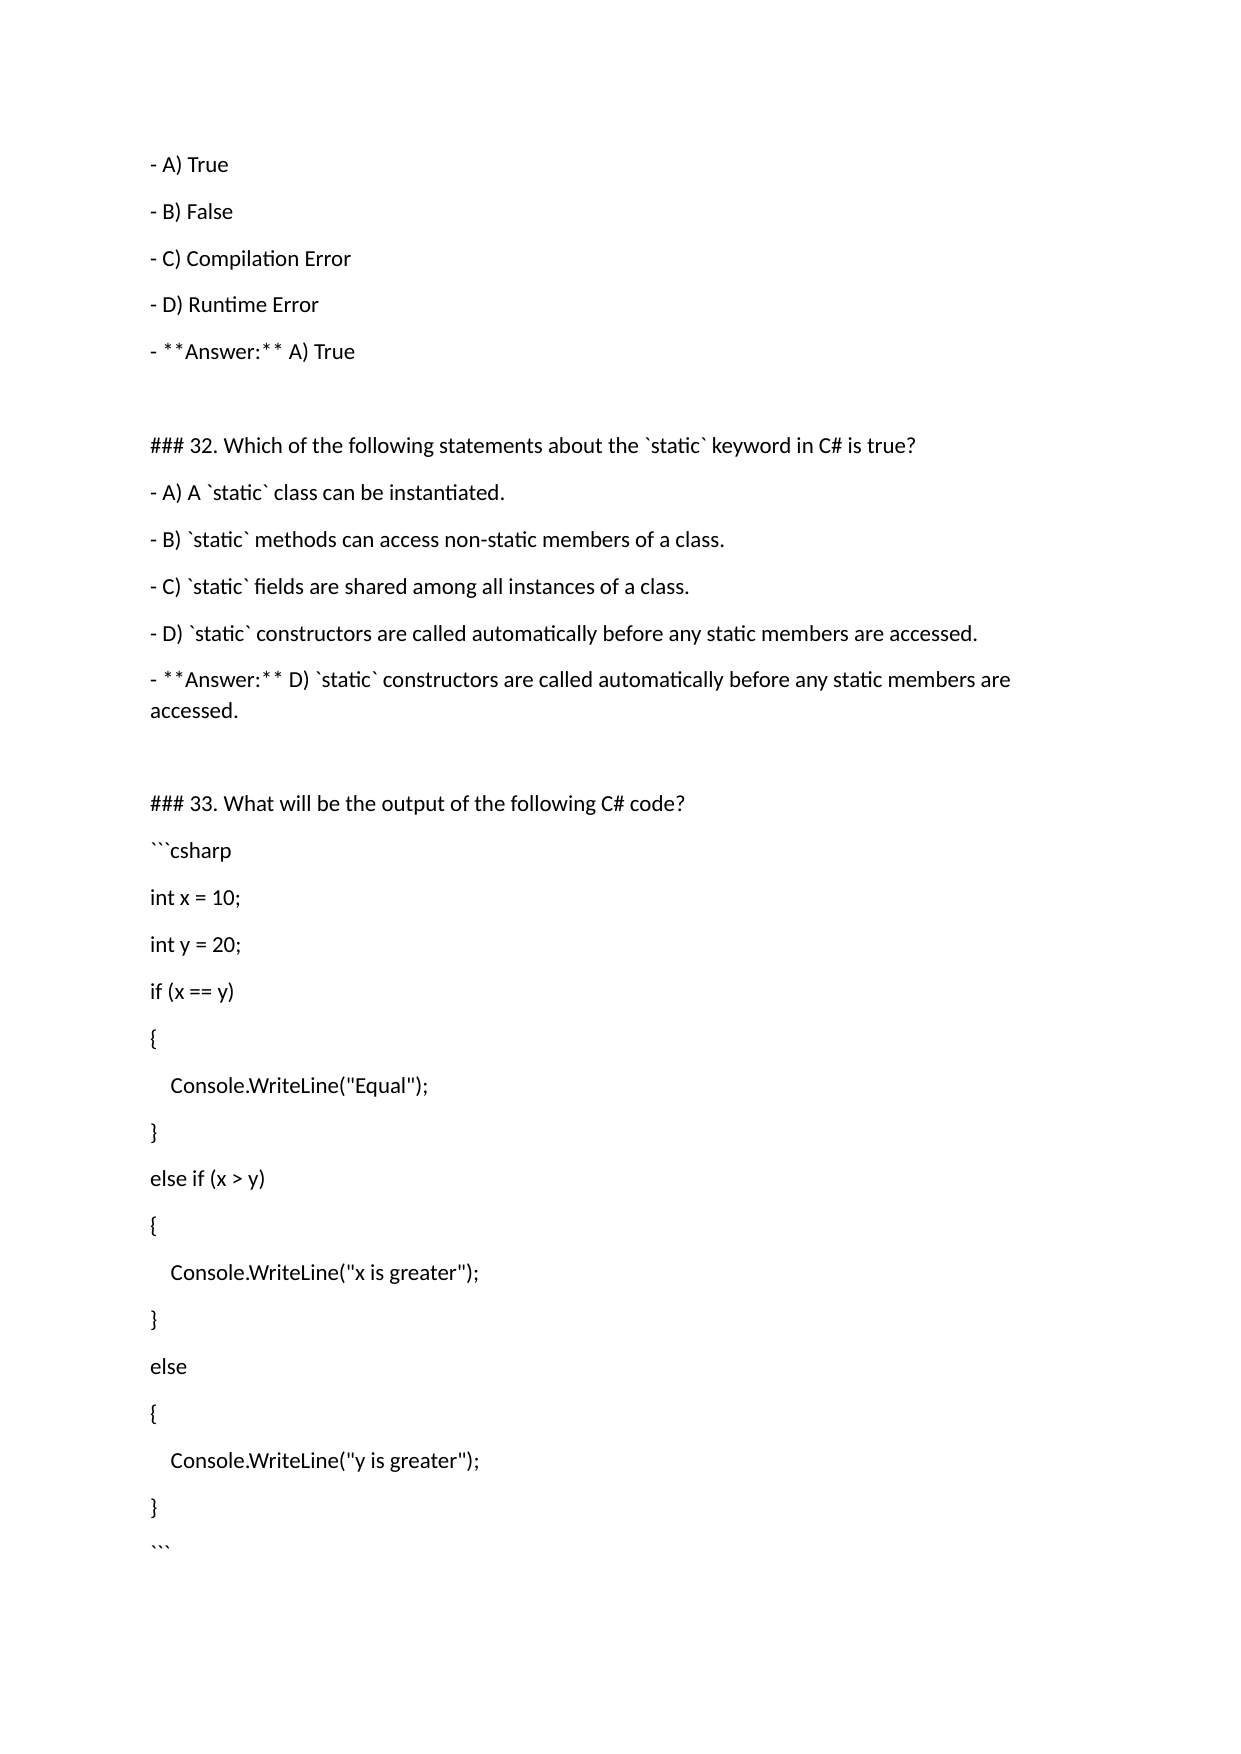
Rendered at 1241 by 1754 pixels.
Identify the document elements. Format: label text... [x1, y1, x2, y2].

text Console.WriteLine("x is greater"); [150, 1258, 1090, 1286]
text { [150, 1399, 1090, 1427]
text ### 32. Which of the following statements about the `static` keyword in C# is true? [150, 431, 1090, 459]
text - B) False [150, 197, 1090, 225]
text } [150, 1493, 1090, 1521]
text int x = 10; [150, 883, 1090, 911]
text } [150, 1118, 1090, 1146]
text { [150, 1024, 1090, 1052]
text - C) Compilation Error [150, 244, 1090, 272]
text int y = 20; [150, 930, 1090, 958]
text - A) A `static` class can be instantiated. [150, 478, 1090, 506]
text ```csharp [150, 836, 1090, 864]
text if (x == y) [150, 977, 1090, 1005]
text Console.WriteLine("y is greater"); [150, 1446, 1090, 1474]
text Console.WriteLine("Equal"); [150, 1071, 1090, 1099]
text - **Answer:** D) `static` constructors are called automatically before any static members are accessed. [150, 666, 1090, 724]
text - **Answer:** A) True [150, 337, 1090, 366]
text - B) `static` methods can access non-static members of a class. [150, 525, 1090, 553]
text - D) `static` constructors are called automatically before any static members are accessed. [150, 619, 1090, 647]
text - C) `static` fields are shared among all instances of a class. [150, 572, 1090, 600]
text - A) True [150, 150, 1090, 178]
text { [150, 1211, 1090, 1239]
text else if (x > y) [150, 1164, 1090, 1193]
text ``` [150, 1539, 1090, 1568]
text - D) Runtime Error [150, 291, 1090, 319]
text } [150, 1305, 1090, 1333]
text ### 33. What will be the output of the following C# code? [150, 789, 1090, 818]
text else [150, 1352, 1090, 1380]
